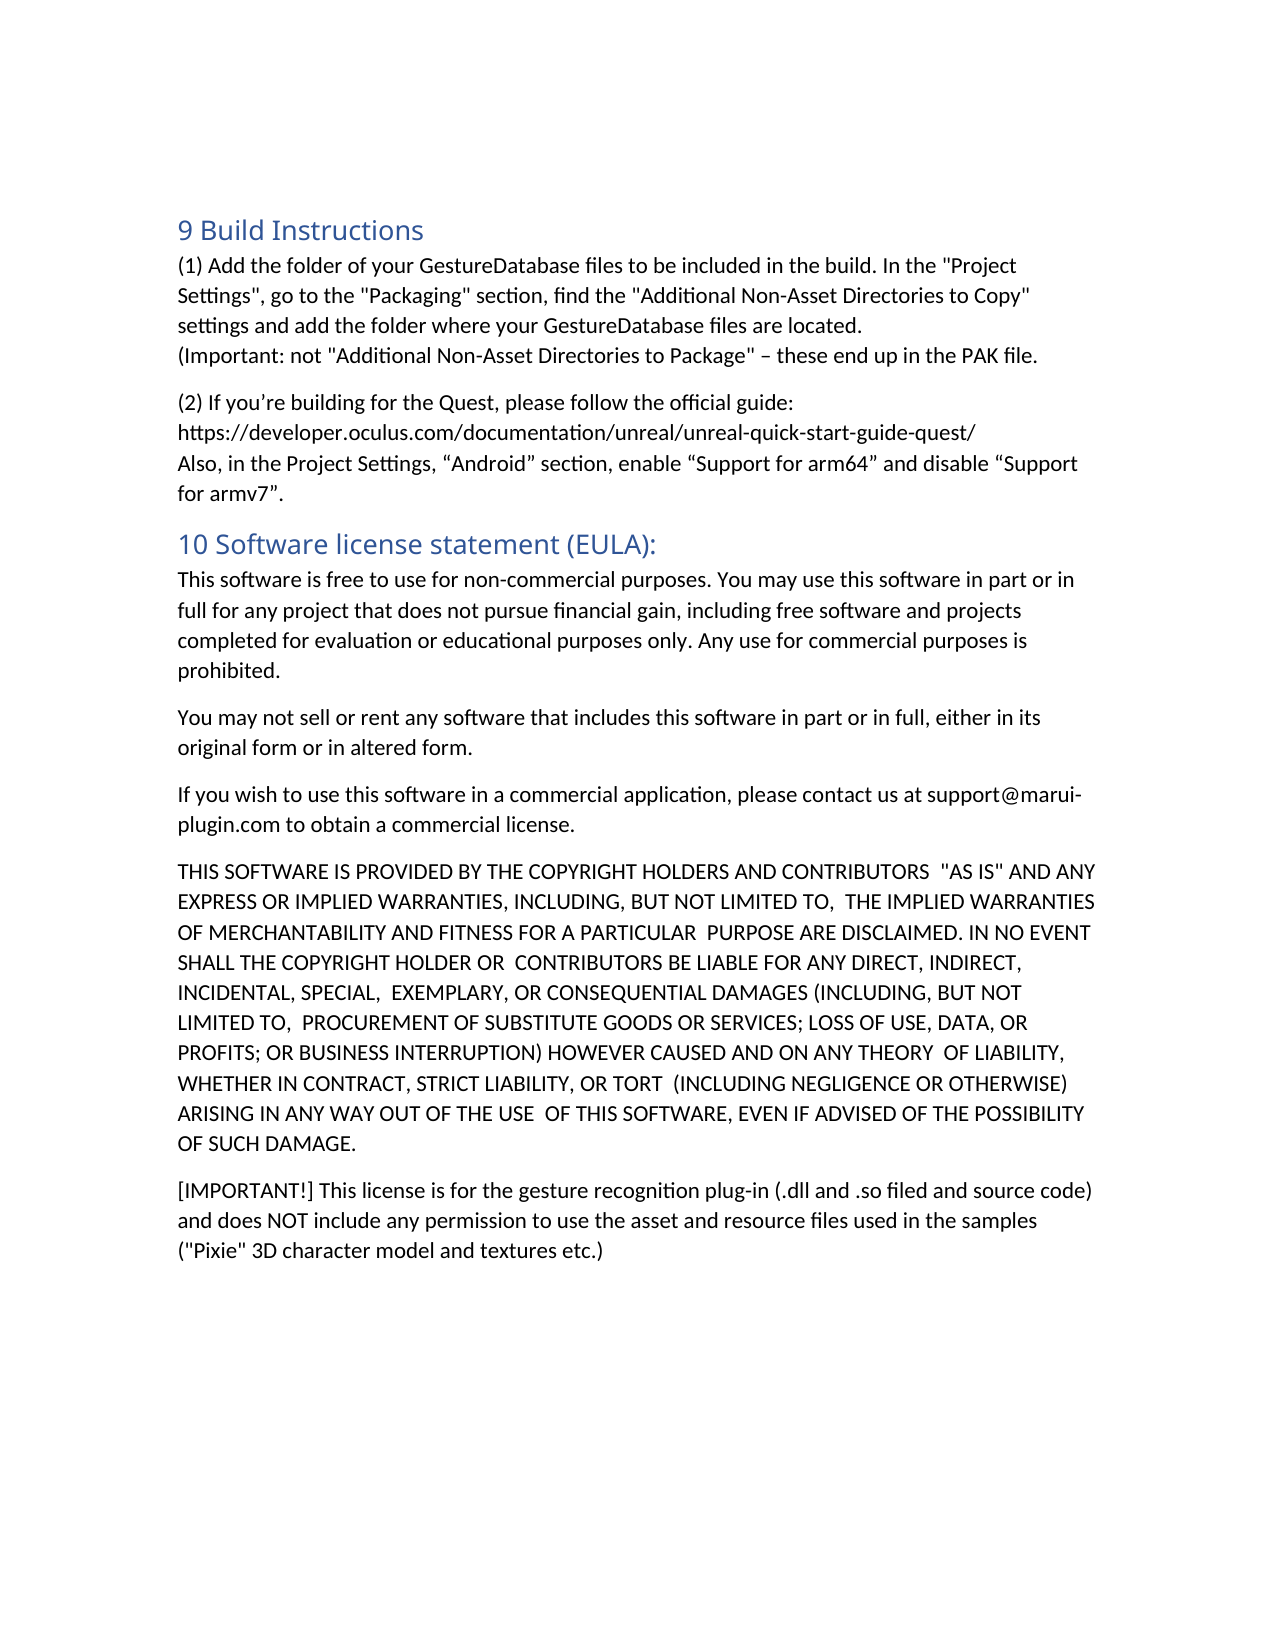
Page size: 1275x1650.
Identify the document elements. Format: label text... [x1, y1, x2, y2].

text If you wish to use this software in a commercial application, please contact us at support@marui-plugin.com to obtain a commercial license. [177, 780, 1098, 838]
subtitle 9 Build Instructions [177, 211, 1098, 248]
text (1) Add the folder of your GestureDatabase files to be included in the build. In the "Project Settings", go to the "Packaging" section, find the "Additional Non-Asset Directories to Copy" settings and add the folder where your GestureDatabase files are located. (Important: not "Additional Non-Asset Directories to Package" – these end up in the PAK file. [177, 251, 1098, 369]
text THIS SOFTWARE IS PROVIDED BY THE COPYRIGHT HOLDERS AND CONTRIBUTORS "AS IS" AND ANY EXPRESS OR IMPLIED WARRANTIES, INCLUDING, BUT NOT LIMITED TO, THE IMPLIED WARRANTIES OF MERCHANTABILITY AND FITNESS FOR A PARTICULAR PURPOSE ARE DISCLAIMED. IN NO EVENT SHALL THE COPYRIGHT HOLDER OR CONTRIBUTORS BE LIABLE FOR ANY DIRECT, INDIRECT, INCIDENTAL, SPECIAL, EXEMPLARY, OR CONSEQUENTIAL DAMAGES (INCLUDING, BUT NOT LIMITED TO, PROCUREMENT OF SUBSTITUTE GOODS OR SERVICES; LOSS OF USE, DATA, OR PROFITS; OR BUSINESS INTERRUPTION) HOWEVER CAUSED AND ON ANY THEORY OF LIABILITY, WHETHER IN CONTRACT, STRICT LIABILITY, OR TORT (INCLUDING NEGLIGENCE OR OTHERWISE) ARISING IN ANY WAY OUT OF THE USE OF THIS SOFTWARE, EVEN IF ADVISED OF THE POSSIBILITY OF SUCH DAMAGE. [177, 857, 1098, 1157]
text This software is free to use for non-commercial purposes. You may use this software in part or in full for any project that does not pursue financial gain, including free software and projects completed for evaluation or educational purposes only. Any use for commercial purposes is prohibited. [177, 566, 1098, 684]
text (2) If you’re building for the Quest, please follow the official guide: https://developer.oculus.com/documentation/unreal/unreal-quick-start-guide-quest/ Also, in the Project Settings, “Android” section, enable “Support for arm64” and disable “Support for armv7”. [177, 388, 1098, 507]
text You may not sell or rent any software that includes this software in part or in full, either in its original form or in altered form. [177, 703, 1098, 761]
subtitle 10 Software license statement (EULA): [177, 526, 1098, 563]
